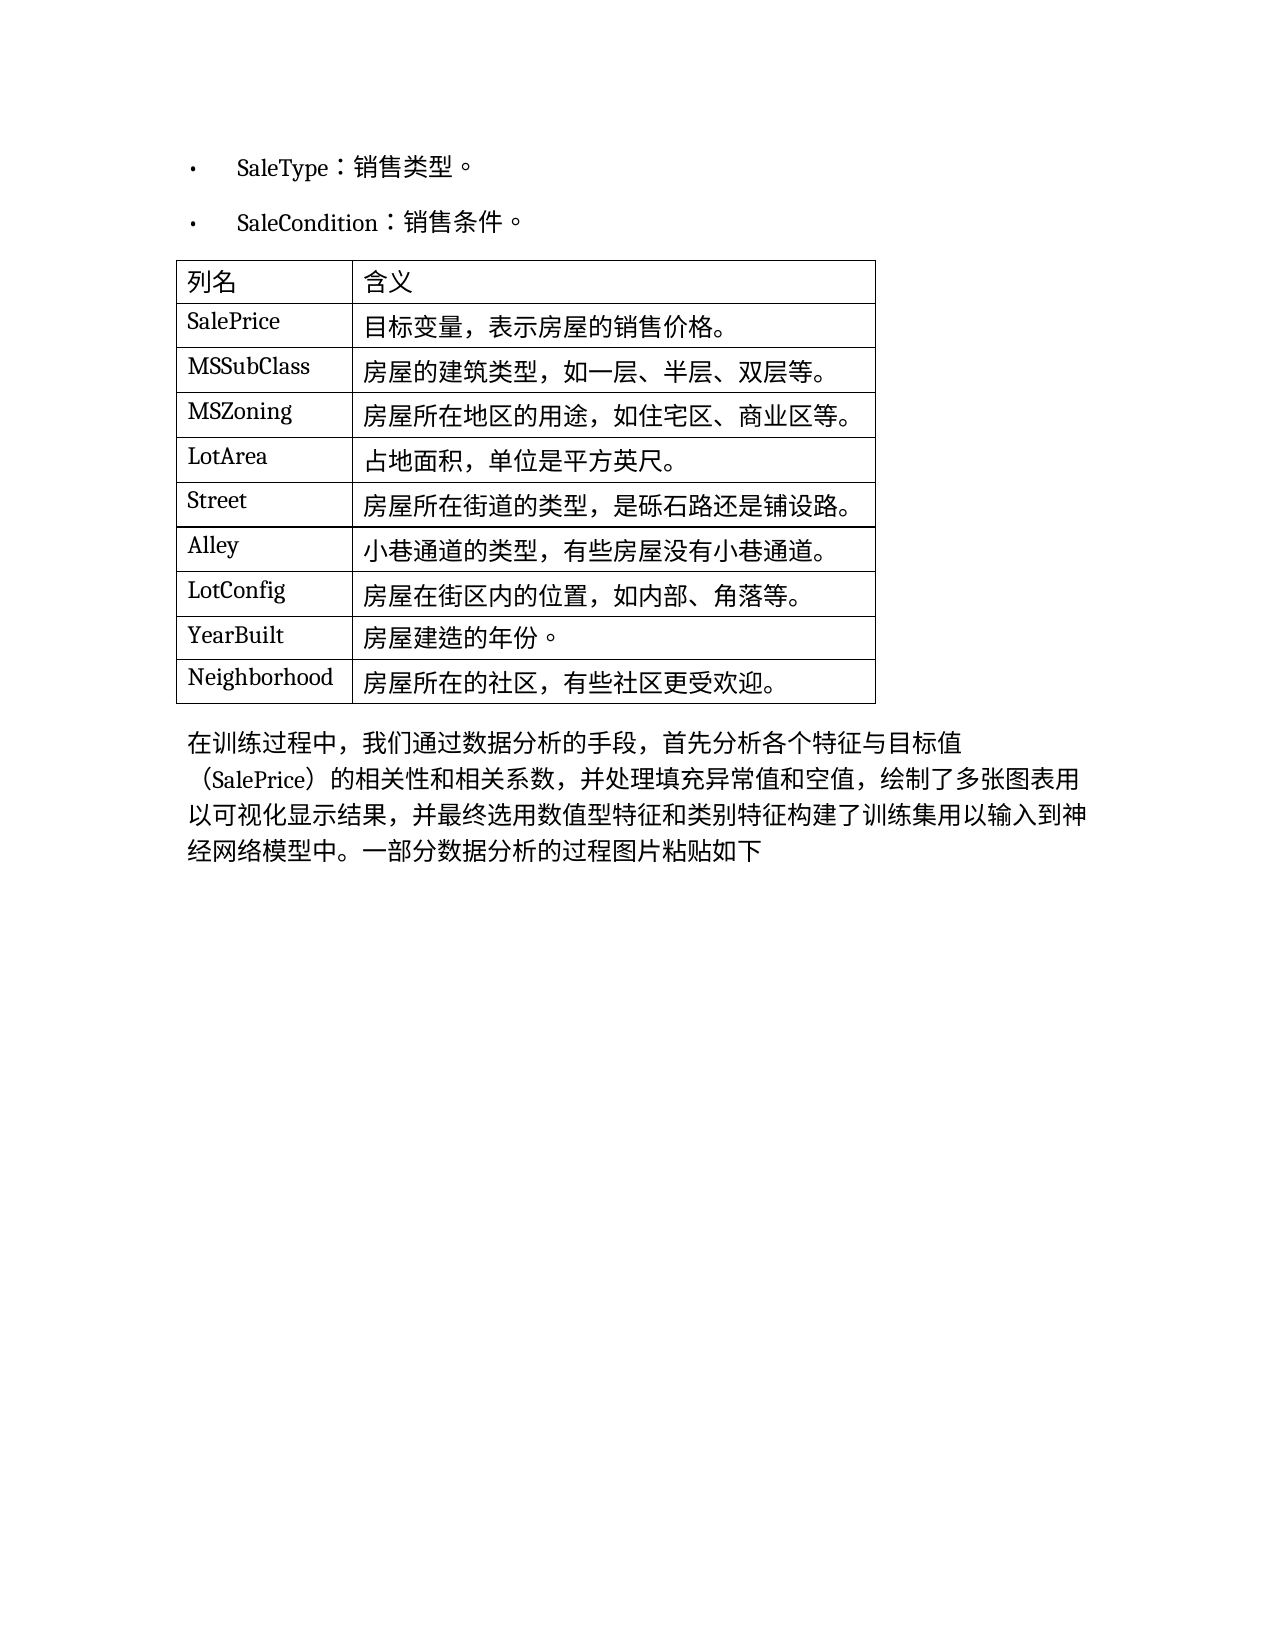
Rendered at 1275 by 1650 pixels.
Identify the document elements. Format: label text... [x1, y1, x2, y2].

table_cell 房屋在街区内的位置，如内部、角落等。 [353, 572, 875, 616]
table_header 含义 [353, 261, 875, 302]
list SaleType：销售类型。 [187, 150, 1087, 184]
table_cell LotConfig [177, 572, 352, 616]
table_cell 房屋所在地区的用途，如住宅区、商业区等。 [353, 393, 875, 437]
table_cell MSZoning [177, 393, 352, 437]
table_cell 目标变量，表示房屋的销售价格。 [353, 304, 875, 347]
table_header 列名 [177, 261, 352, 302]
table_cell YearBuilt [177, 617, 352, 658]
table_cell 小巷通道的类型，有些房屋没有小巷通道。 [353, 528, 875, 571]
table_cell 房屋建造的年份。 [353, 617, 875, 658]
table_cell Street [177, 483, 352, 526]
table_cell Neighborhood [177, 660, 352, 703]
table_cell 房屋所在的社区，有些社区更受欢迎。 [353, 660, 875, 703]
table_cell 房屋所在街道的类型，是砾石路还是铺设路。 [353, 483, 875, 526]
table_cell Alley [177, 528, 352, 571]
list SaleCondition：销售条件。 [187, 205, 1087, 239]
table_cell MSSubClass [177, 348, 352, 392]
table_cell 占地面积，单位是平方英尺。 [353, 438, 875, 482]
table_cell 房屋的建筑类型，如一层、半层、双层等。 [353, 348, 875, 392]
table_cell LotArea [177, 438, 352, 482]
text 在训练过程中，我们通过数据分析的手段，首先分析各个特征与目标值（SalePrice）的相关性和相关系数，并处理填充异常值和空值，绘制了多张图表用以可视化显示结果，并最终选用数值型特征和类别特征构建了训练集用以输入到神经网络模型中。一部分数据分析的过程图片粘贴如下 [187, 723, 1087, 868]
table_cell SalePrice [177, 304, 352, 347]
